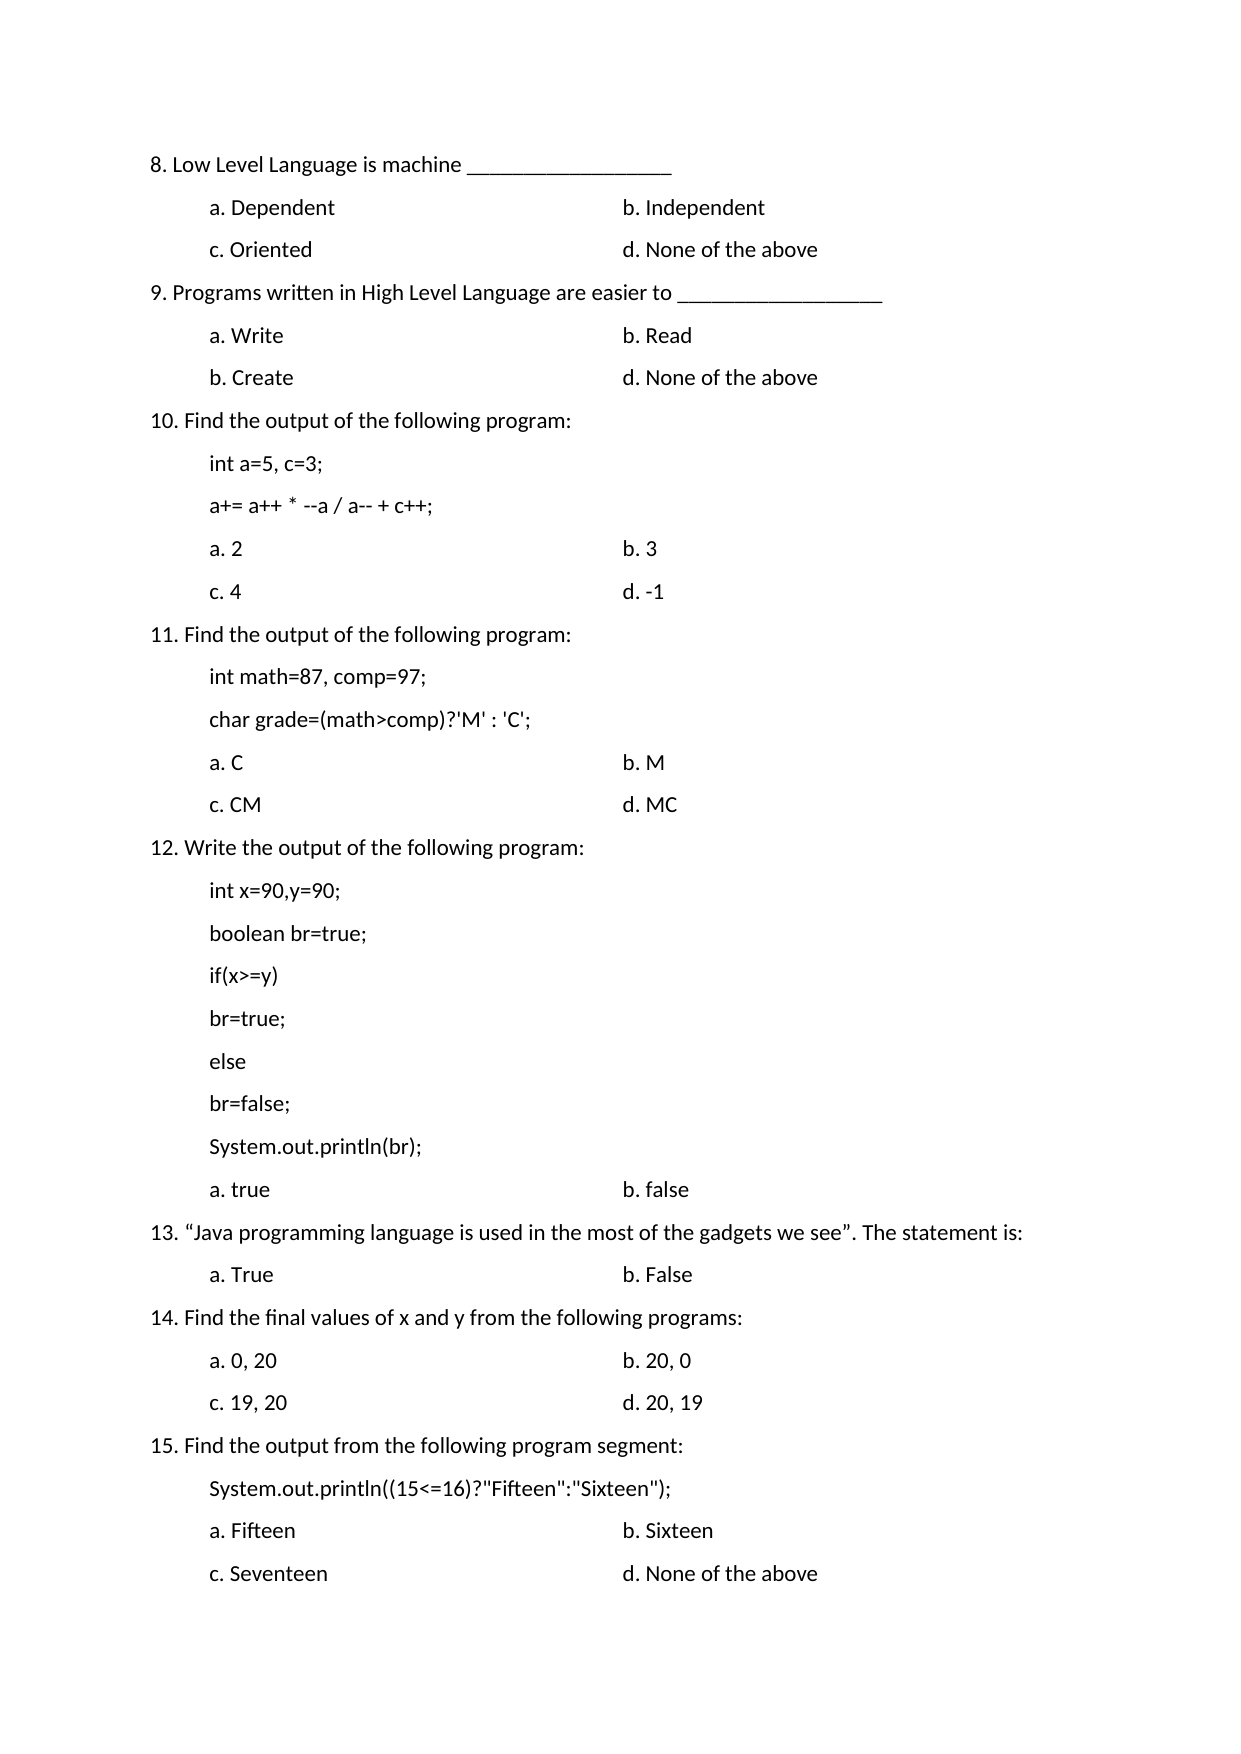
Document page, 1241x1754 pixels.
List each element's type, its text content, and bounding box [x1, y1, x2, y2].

text c. CM d. MC [150, 791, 1090, 819]
text br=false; [150, 1089, 1090, 1118]
text 8. Low Level Language is machine __________________ [150, 150, 1090, 178]
text char grade=(math>comp)?'M' : 'C'; [150, 705, 1090, 733]
text a. 0, 20 b. 20, 0 [150, 1346, 1090, 1374]
text a. True b. False [150, 1260, 1090, 1288]
text br=true; [150, 1004, 1090, 1032]
text a. 2 b. 3 [150, 534, 1090, 562]
text c. Oriented d. None of the above [150, 235, 1090, 263]
text a. Write b. Read [150, 321, 1090, 349]
text 15. Find the output from the following program segment: [150, 1431, 1090, 1459]
text a. C b. M [150, 748, 1090, 776]
text 11. Find the output of the following program: [150, 620, 1090, 648]
text int math=87, comp=97; [150, 662, 1090, 691]
text 10. Find the output of the following program: [150, 406, 1090, 434]
text b. Create d. None of the above [150, 363, 1090, 392]
text a. Fifteen b. Sixteen [150, 1517, 1090, 1545]
text 14. Find the final values of x and y from the following programs: [150, 1303, 1090, 1331]
text 12. Write the output of the following program: [150, 833, 1090, 861]
text if(x>=y) [150, 961, 1090, 989]
text c. Seventeen d. None of the above [150, 1559, 1090, 1587]
text 13. “Java programming language is used in the most of the gadgets we see”. The statement is: [150, 1218, 1090, 1246]
text a. Dependent b. Independent [150, 193, 1090, 221]
text 9. Programs written in High Level Language are easier to __________________ [150, 278, 1090, 306]
text a+= a++ * --a / a-- + c++; [150, 492, 1090, 520]
text c. 4 d. -1 [150, 577, 1090, 605]
text int x=90,y=90; [150, 876, 1090, 904]
text c. 19, 20 d. 20, 19 [150, 1388, 1090, 1417]
text System.out.println(br); [150, 1132, 1090, 1160]
text int a=5, c=3; [150, 449, 1090, 477]
text boolean br=true; [150, 919, 1090, 947]
text System.out.println((15<=16)?"Fifteen":"Sixteen"); [150, 1474, 1090, 1502]
text a. true b. false [150, 1175, 1090, 1203]
text else [150, 1047, 1090, 1075]
